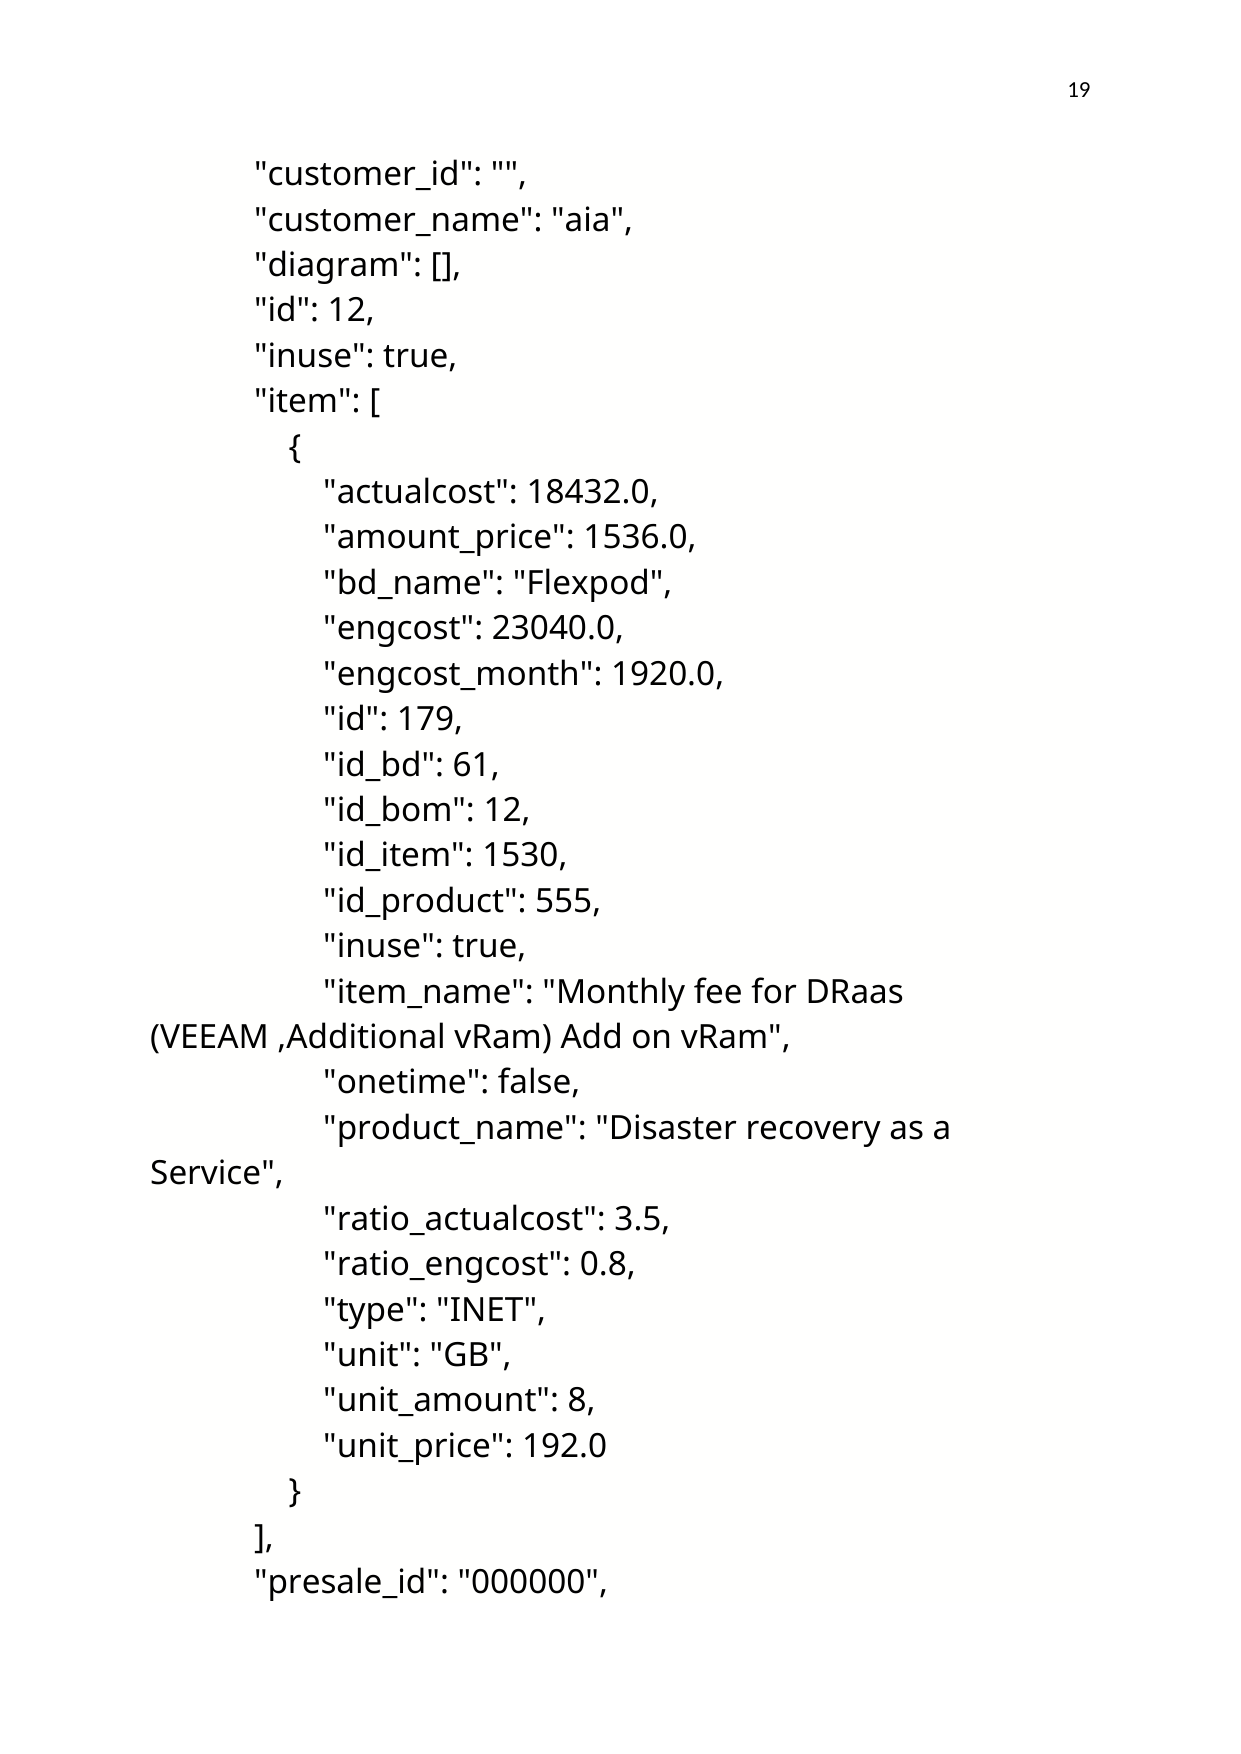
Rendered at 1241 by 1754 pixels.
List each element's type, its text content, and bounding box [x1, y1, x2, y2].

text "presale_id": "000000", [150, 1558, 1090, 1603]
text "onetime": false, [150, 1058, 1090, 1104]
text "id": 179, [150, 695, 1090, 740]
text "item": [ [150, 377, 1090, 422]
text { [150, 422, 1090, 468]
text "id_product": 555, [150, 877, 1090, 922]
text "type": "INET", [150, 1285, 1090, 1331]
text "inuse": true, [150, 332, 1090, 377]
text "id_item": 1530, [150, 831, 1090, 877]
text } [150, 1467, 1090, 1512]
text "id_bd": 61, [150, 740, 1090, 786]
text "unit_price": 192.0 [150, 1422, 1090, 1467]
text "ratio_actualcost": 3.5, [150, 1194, 1090, 1240]
text "engcost": 23040.0, [150, 604, 1090, 649]
text "ratio_engcost": 0.8, [150, 1240, 1090, 1285]
text "amount_price": 1536.0, [150, 513, 1090, 559]
text "unit": "GB", [150, 1331, 1090, 1376]
text "unit_amount": 8, [150, 1376, 1090, 1422]
text "diagram": [], [150, 241, 1090, 286]
text "product_name": "Disaster recovery as a Service", [150, 1104, 1090, 1194]
text ], [150, 1512, 1090, 1558]
text "actualcost": 18432.0, [150, 468, 1090, 513]
text "engcost_month": 1920.0, [150, 649, 1090, 695]
text "id": 12, [150, 286, 1090, 332]
text "id_bom": 12, [150, 786, 1090, 831]
text "inuse": true, [150, 922, 1090, 967]
text "item_name": "Monthly fee for DRaas (VEEAM ,Additional vRam) Add on vRam", [150, 967, 1090, 1058]
text "customer_id": "", [150, 150, 1090, 195]
text "bd_name": "Flexpod", [150, 559, 1090, 604]
text "customer_name": "aia", [150, 195, 1090, 241]
